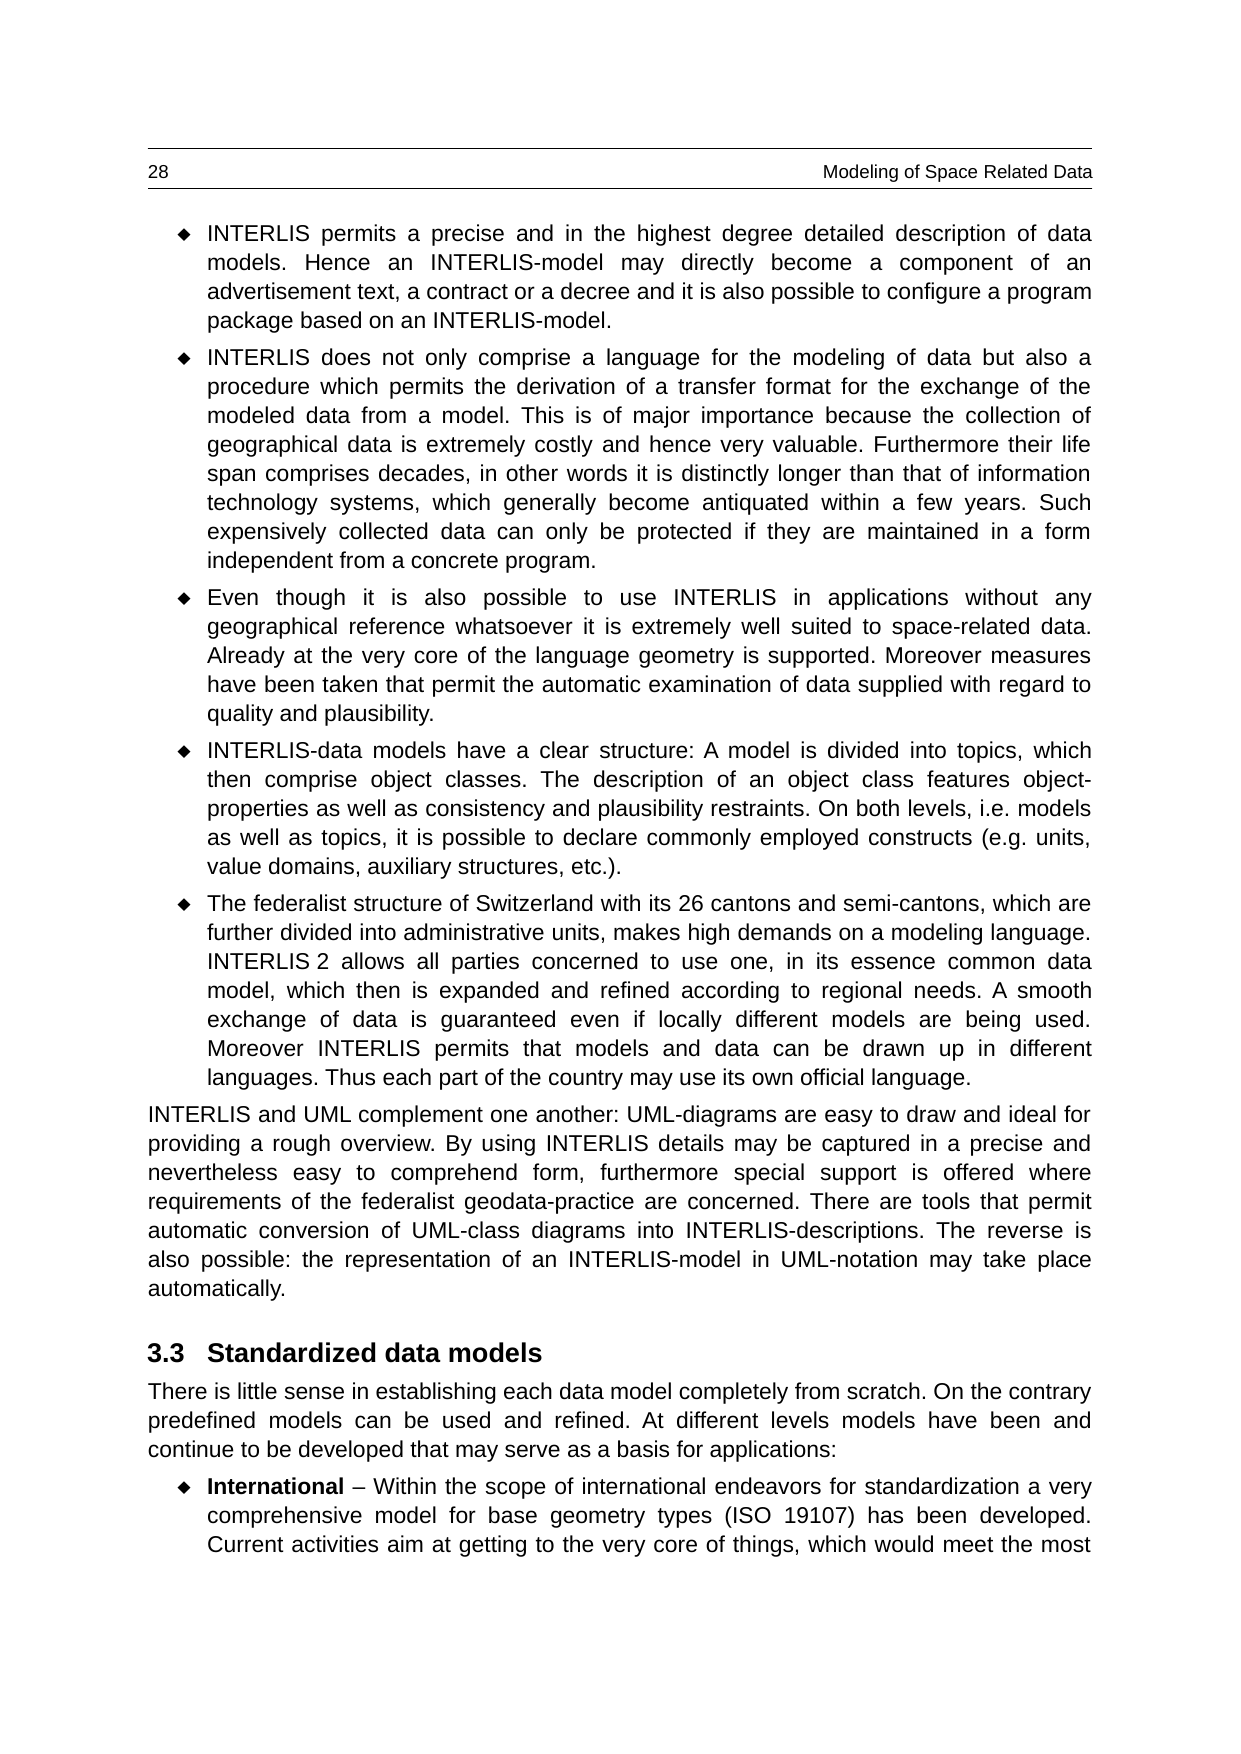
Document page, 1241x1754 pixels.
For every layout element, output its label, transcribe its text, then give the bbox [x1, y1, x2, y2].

text INTERLIS permits a precise and in the highest degree detailed description of data models. Hence an INTERLIS-model may directly become a component of an advertisement text, a contract or a decree and it is also possible to configure a program package based on an INTERLIS-model. [177, 220, 1092, 333]
text INTERLIS does not only comprise a language for the modeling of data but also a procedure which permits the derivation of a transfer format for the exchange of the modeled data from a model. This is of major importance because the collection of geographical data is extremely costly and hence very valuable. Furthermore their life span comprises decades, in other words it is distinctly longer than that of information technology systems, which generally become antiquated within a few years. Such expensively collected data can only be protected if they are maintained in a form independent from a concrete program. [177, 344, 1092, 573]
text The federalist structure of Switzerland with its 26 cantons and semi-cantons, which are further divided into administrative units, makes high demands on a modeling language. INTERLIS 2 allows all parties concerned to use one, in its essence common data model, which then is expanded and refined according to regional needs. A smooth exchange of data is guaranteed even if locally different models are being used. Moreover INTERLIS permits that models and data can be drawn up in different languages. Thus each part of the country may use its own official language. [177, 890, 1092, 1090]
text INTERLIS and UML complement one another: UML-diagrams are easy to draw and ideal for providing a rough overview. By using INTERLIS details may be captured in a precise and nevertheless easy to comprehend form, furthermore special support is offered where requirements of the federalist geodata-practice are concerned. There are tools that permit automatic conversion of UML-class diagrams into INTERLIS-descriptions. The reverse is also possible: the representation of an INTERLIS-model in UML-notation may take place automatically. [148, 1101, 1092, 1301]
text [177, 1473, 1092, 1557]
text INTERLIS-data models have a clear structure: A model is divided into topics, which then comprise object classes. The description of an object class features object-properties as well as consistency and plausibility restraints. On both levels, i.e. models as well as topics, it is possible to declare commonly employed constructs (e.g. units, value domains, auxiliary structures, etc.). [177, 737, 1092, 879]
subtitle Standardized data models [147, 1337, 1092, 1368]
text Even though it is also possible to use INTERLIS in applications without any geographical reference whatsoever it is extremely well suited to space-related data. Already at the very core of the language geometry is supported. Moreover measures have been taken that permit the automatic examination of data supplied with regard to quality and plausibility. [177, 584, 1092, 726]
text There is little sense in establishing each data model completely from scratch. On the contrary predefined models can be used and refined. At different levels models have been and continue to be developed that may serve as a basis for applications: [148, 1378, 1092, 1462]
